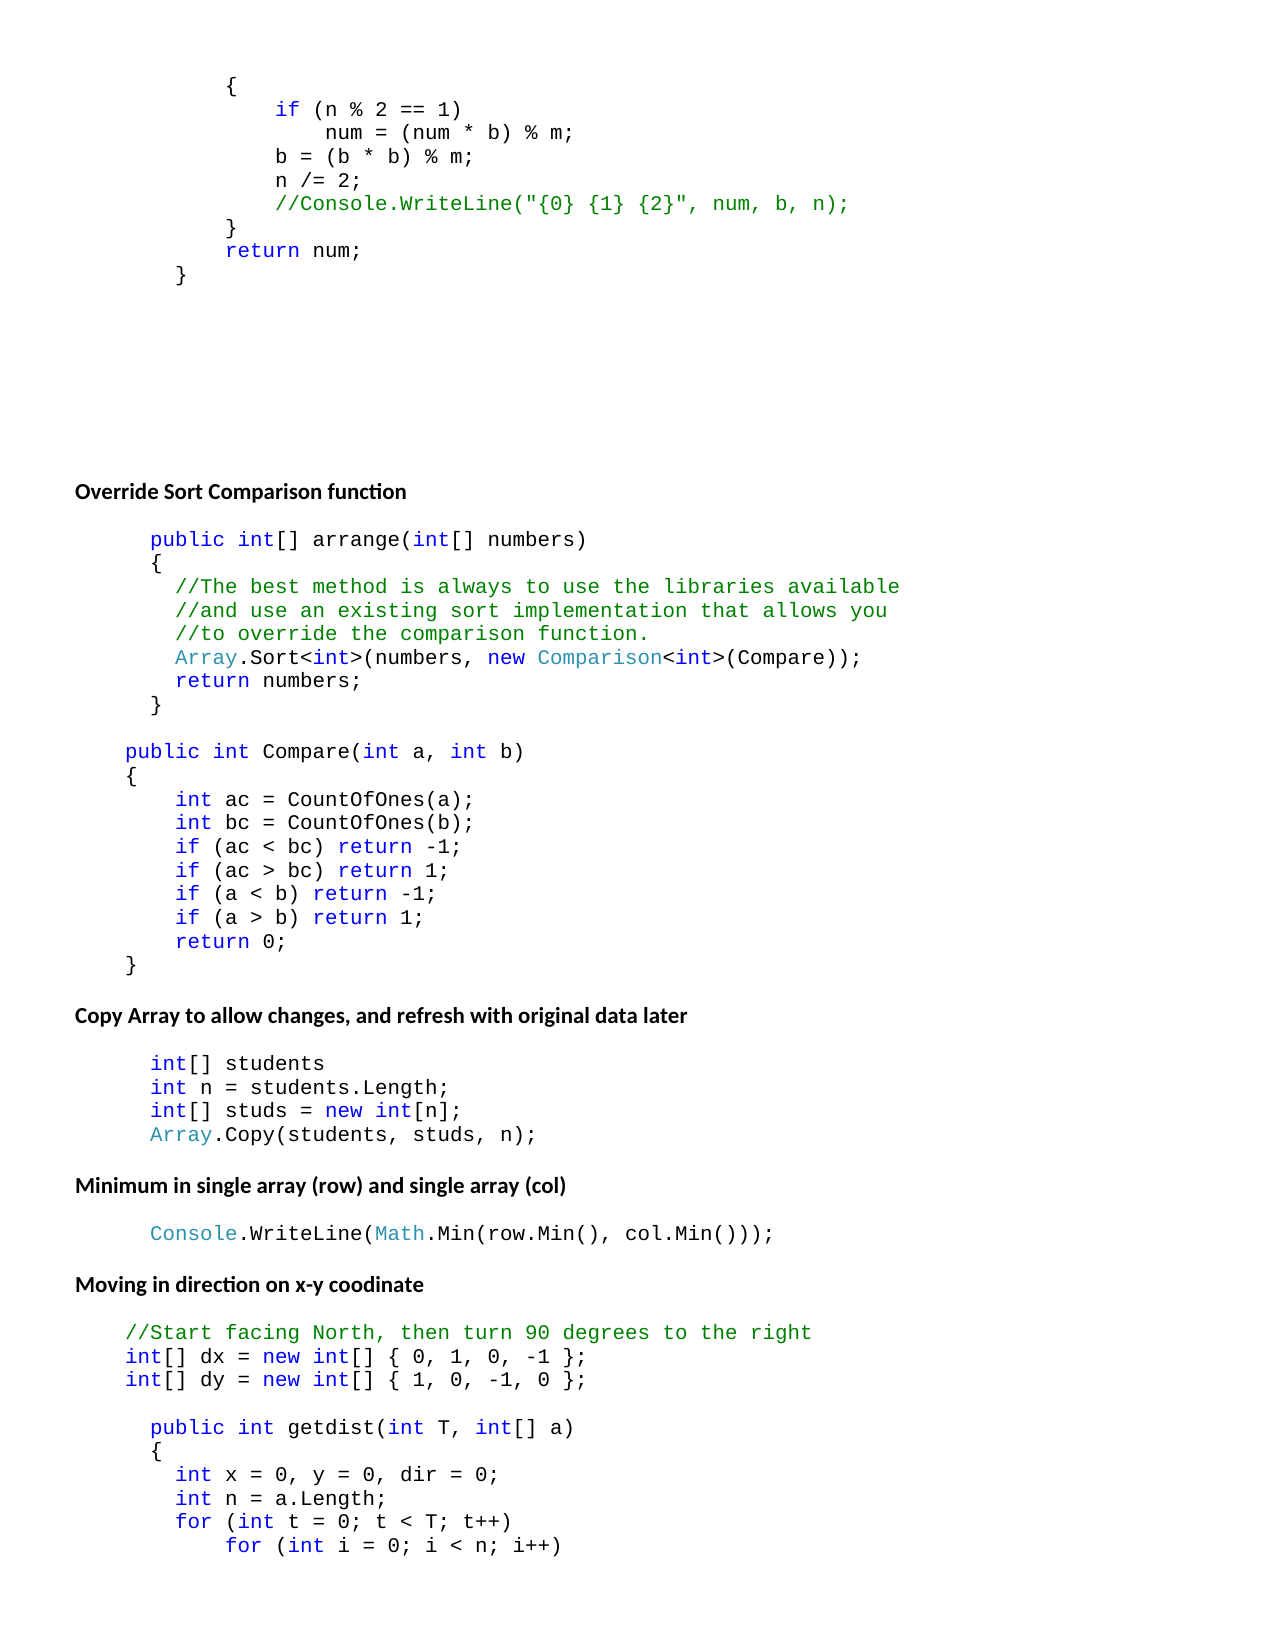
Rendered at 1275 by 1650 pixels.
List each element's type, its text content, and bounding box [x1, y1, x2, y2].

text for (int i = 0; i < n; i++) [75, 1535, 1200, 1558]
text Array.Sort<int>(numbers, new Comparison<int>(Compare)); [75, 647, 1200, 671]
text int n = a.Length; [75, 1488, 1200, 1511]
text int bc = CountOfOnes(b); [75, 812, 1200, 836]
text b = (b * b) % m; [75, 146, 1200, 169]
text //and use an existing sort implementation that allows you [75, 599, 1200, 623]
text Copy Array to allow changes, and refresh with original data later [75, 1002, 1200, 1029]
text } [75, 694, 1200, 718]
text //to override the comparison function. [75, 623, 1200, 647]
text for (int t = 0; t < T; t++) [75, 1511, 1200, 1535]
text if (n % 2 == 1) [75, 99, 1200, 122]
text Override Sort Comparison function [75, 477, 1200, 505]
text if (a > b) return 1; [75, 907, 1200, 931]
text int[] students [75, 1053, 1200, 1077]
text //Start facing North, then turn 90 degrees to the right [75, 1322, 1200, 1346]
text n /= 2; [75, 169, 1200, 193]
text } [75, 954, 1200, 978]
text { [75, 552, 1200, 576]
text } [75, 217, 1200, 241]
text if (ac > bc) return 1; [75, 860, 1200, 883]
text Minimum in single array (row) and single array (col) [75, 1171, 1200, 1199]
text int[] dy = new int[] { 1, 0, -1, 0 }; [75, 1369, 1200, 1393]
text public int Compare(int a, int b) [75, 741, 1200, 765]
text public int getdist(int T, int[] a) [75, 1417, 1200, 1440]
text if (a < b) return -1; [75, 883, 1200, 907]
text if (ac < bc) return -1; [75, 836, 1200, 860]
text return num; [75, 241, 1200, 264]
text int x = 0, y = 0, dir = 0; [75, 1464, 1200, 1488]
text { [75, 1440, 1200, 1464]
text { [75, 75, 1200, 99]
text int n = students.Length; [75, 1077, 1200, 1101]
text public int[] arrange(int[] numbers) [75, 529, 1200, 552]
text int[] studs = new int[n]; [75, 1101, 1200, 1124]
text Console.WriteLine(Math.Min(row.Min(), col.Min())); [75, 1223, 1200, 1247]
text Array.Copy(students, studs, n); [75, 1124, 1200, 1148]
text { [75, 765, 1200, 789]
text int ac = CountOfOnes(a); [75, 789, 1200, 812]
text return 0; [75, 931, 1200, 954]
text } [75, 264, 1200, 288]
text int[] dx = new int[] { 0, 1, 0, -1 }; [75, 1346, 1200, 1369]
text Moving in direction on x-y coodinate [75, 1270, 1200, 1298]
text return numbers; [75, 671, 1200, 694]
text //The best method is always to use the libraries available [75, 576, 1200, 599]
text num = (num * b) % m; [75, 122, 1200, 146]
text //Console.WriteLine("{0} {1} {2}", num, b, n); [75, 193, 1200, 217]
